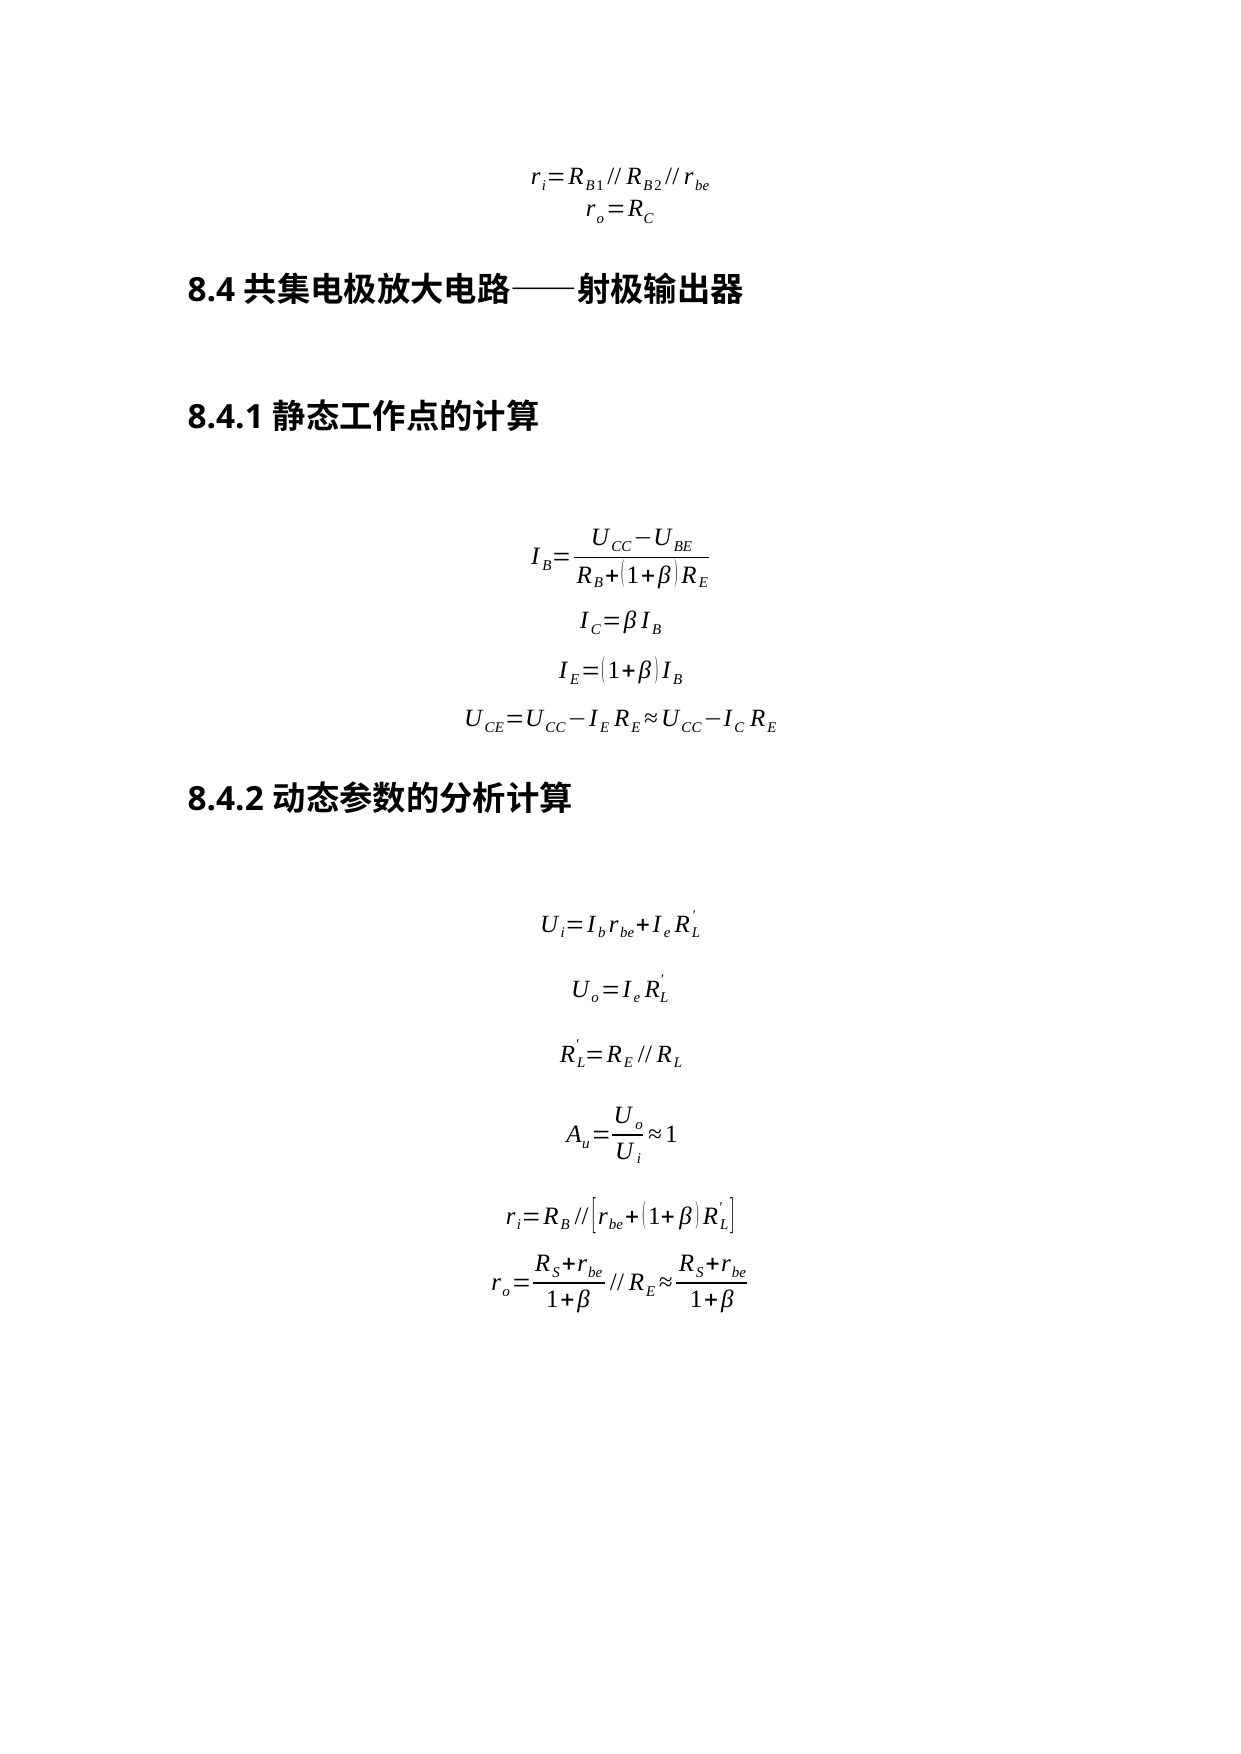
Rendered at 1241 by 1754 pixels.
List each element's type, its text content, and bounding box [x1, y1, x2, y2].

subtitle 8.4.1 静态工作点的计算 [187, 381, 1053, 446]
subtitle 8.4.2 动态参数的分析计算 [187, 763, 1053, 828]
subtitle 8.4 共集电极放大电路——射极输出器 [187, 254, 1053, 319]
